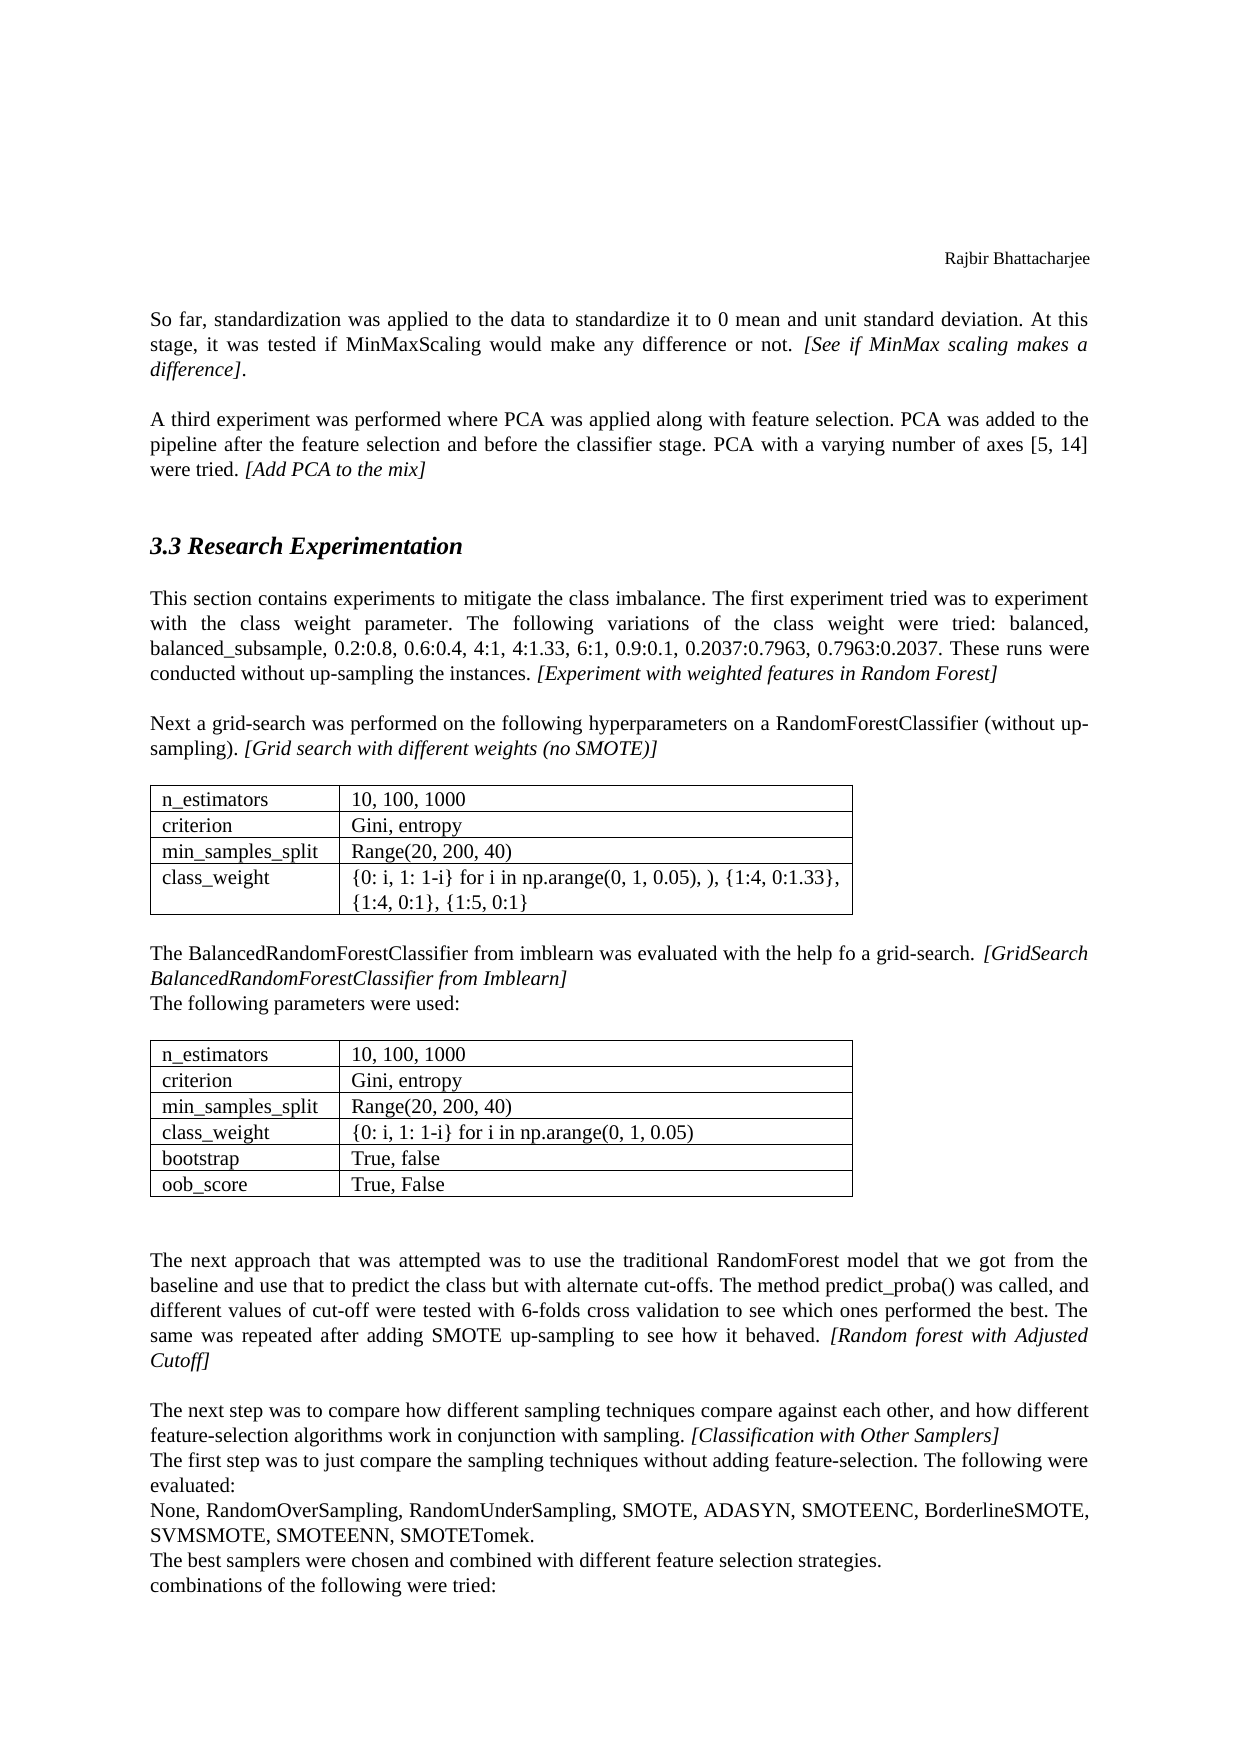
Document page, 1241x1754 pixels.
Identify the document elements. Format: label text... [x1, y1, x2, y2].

text None, RandomOverSampling, RandomUnderSampling, SMOTE, ADASYN, SMOTEENC, BorderlineSMOTE, SVMSMOTE, SMOTEENN, SMOTETomek. [150, 1497, 1090, 1547]
text Next a grid-search was performed on the following hyperparameters on a RandomForestClassifier (without up-sampling). [Grid search with different weights (no SMOTE)] [150, 709, 1090, 759]
table_cell criterion [151, 1067, 339, 1092]
table_cell class_weight [151, 1119, 339, 1144]
table_cell Gini, entropy [340, 812, 852, 837]
table_cell min_samples_split [151, 838, 339, 863]
table_cell Range(20, 200, 40) [340, 1093, 852, 1118]
table_cell True, false [340, 1145, 852, 1170]
text The following parameters were used: [150, 990, 1090, 1015]
table_cell oob_score [151, 1171, 339, 1196]
text The next approach that was attempted was to use the traditional RandomForest model that we got from the baseline and use that to predict the class but with alternate cut-offs. The method predict_proba() was called, and different values of cut-off were tested with 6-folds cross validation to see which ones performed the best. The same was repeated after adding SMOTE up-sampling to see how it behaved. [Random forest with Adjusted Cutoff] [150, 1247, 1090, 1372]
table_cell criterion [151, 812, 339, 837]
text 3.3 Research Experimentation [150, 531, 1090, 559]
table_cell Range(20, 200, 40) [340, 838, 852, 863]
text The best samplers were chosen and combined with different feature selection strategies. combinations of the following were tried: [150, 1547, 1090, 1597]
table_header 10, 100, 1000 [340, 1041, 852, 1066]
table_cell Gini, entropy [340, 1067, 852, 1092]
table_cell {0: i, 1: 1-i} for i in np.arange(0, 1, 0.05) [340, 1119, 852, 1144]
table_cell bootstrap [151, 1145, 339, 1170]
table_header 10, 100, 1000 [340, 786, 852, 811]
text The next step was to compare how different sampling techniques compare against each other, and how different feature-selection algorithms work in conjunction with sampling. [Classification with Other Samplers] [150, 1397, 1090, 1447]
text This section contains experiments to mitigate the class imbalance. The first experiment tried was to experiment with the class weight parameter. The following variations of the class weight were tried: balanced, balanced_subsample, 0.2:0.8, 0.6:0.4, 4:1, 4:1.33, 6:1, 0.9:0.1, 0.2037:0.7963, 0.7963:0.2037. These runs were conducted without up-sampling the instances. [Experiment with weighted features in Random Forest] [150, 584, 1090, 684]
table_cell {0: i, 1: 1-i} for i in np.arange(0, 1, 0.05), ), {1:4, 0:1.33}, {1:4, 0:1}, {1:5, 0:1} [340, 864, 852, 914]
text The BalancedRandomForestClassifier from imblearn was evaluated with the help fo a grid-search. [GridSearch BalancedRandomForestClassifier from Imblearn] [150, 940, 1090, 990]
table_cell min_samples_split [151, 1093, 339, 1118]
table_cell class_weight [151, 864, 339, 914]
text A third experiment was performed where PCA was applied along with feature selection. PCA was added to the pipeline after the feature selection and before the classifier stage. PCA with a varying number of axes [5, 14] were tried. [Add PCA to the mix] [150, 406, 1090, 481]
table_header n_estimators [151, 786, 339, 811]
table_header n_estimators [151, 1041, 339, 1066]
text The first step was to just compare the sampling techniques without adding feature-selection. The following were evaluated: [150, 1447, 1090, 1497]
table_cell True, False [340, 1171, 852, 1196]
